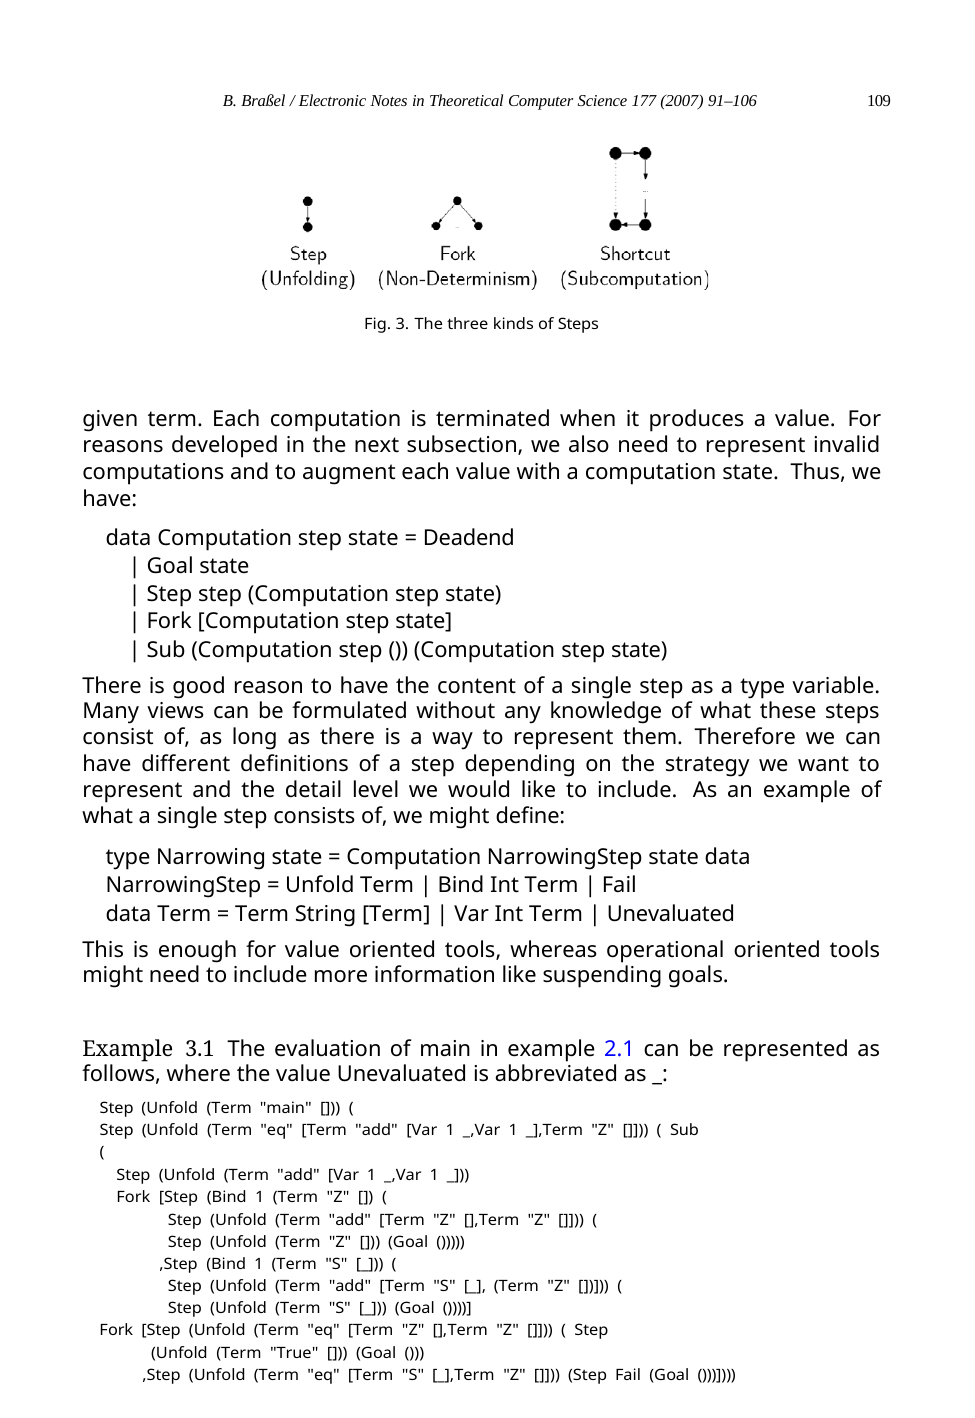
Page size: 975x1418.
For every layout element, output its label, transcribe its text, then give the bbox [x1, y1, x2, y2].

text This is enough for value oriented tools, whereas operational oriented tools might need to include more information like suspending goals. [82, 936, 881, 989]
picture [262, 146, 709, 290]
text Step (Unfold (Term "add" [Term "S" [_], (Term "Z" [])])) ( [168, 1275, 904, 1296]
text Fork [Step (Unfold (Term "eq" [Term "Z" [],Term "Z" []])) ( Step (Unfold (Term "True" [])) (Goal ())) [99, 1319, 631, 1363]
text given term. Each computation is terminated when it produces a value. For reasons developed in the next subsection, we also need to represent invalid computations and to augment each value with a computation state. Thus, we have: [82, 405, 881, 512]
text There is good reason to have the content of a single step as a type variable. Many views can be formulated without any knowledge of what these steps consist of, as long as there is a way to represent them. Therefore we can have different definitions of a step depending on the strategy we want to represent and the detail level we would like to include. As an example of what a single step consists of, we might define: [82, 672, 881, 830]
text Step (Unfold (Term "S" [_])) (Goal ())))] [168, 1297, 904, 1318]
text ,Step (Unfold (Term "eq" [Term "S" [_],Term "Z" []])) (Step Fail (Goal ()))]))) [142, 1364, 904, 1385]
text | Goal state [128, 551, 904, 579]
text data Computation step state = Deadend [105, 523, 904, 551]
text | Sub (Computation step ()) (Computation step state) [128, 634, 904, 663]
text Step (Unfold (Term "Z" [])) (Goal ())))) [168, 1231, 904, 1252]
text type Narrowing state = Computation NarrowingStep state data NarrowingStep = Unfold Term | Bind Int Term | Fail [105, 842, 754, 899]
text Step (Unfold (Term "main" [])) ( [99, 1097, 904, 1118]
text Fig. 3. The three kinds of Steps [83, 313, 880, 334]
text | Fork [Computation step state] [128, 607, 904, 634]
text Step (Unfold (Term "add" [Var 1 _,Var 1 _])) Fork [Step (Bind 1 (Term "Z" []) ( [116, 1163, 501, 1207]
text Step (Unfold (Term "eq" [Term "add" [Var 1 _,Var 1 _],Term "Z" []])) ( Sub ( [99, 1119, 699, 1162]
text | Step step (Computation step state) [128, 579, 904, 607]
text Step (Unfold (Term "add" [Term "Z" [],Term "Z" []])) ( [168, 1208, 904, 1230]
text data Term = Term String [Term] | Var Int Term | Unevaluated [105, 899, 904, 927]
text Example 3.1 The evaluation of main in example 2.1 can be represented as follows, where the value Unevaluated is abbreviated as _: [82, 1036, 881, 1088]
text ,Step (Bind 1 (Term "S" [_])) ( [159, 1253, 904, 1274]
